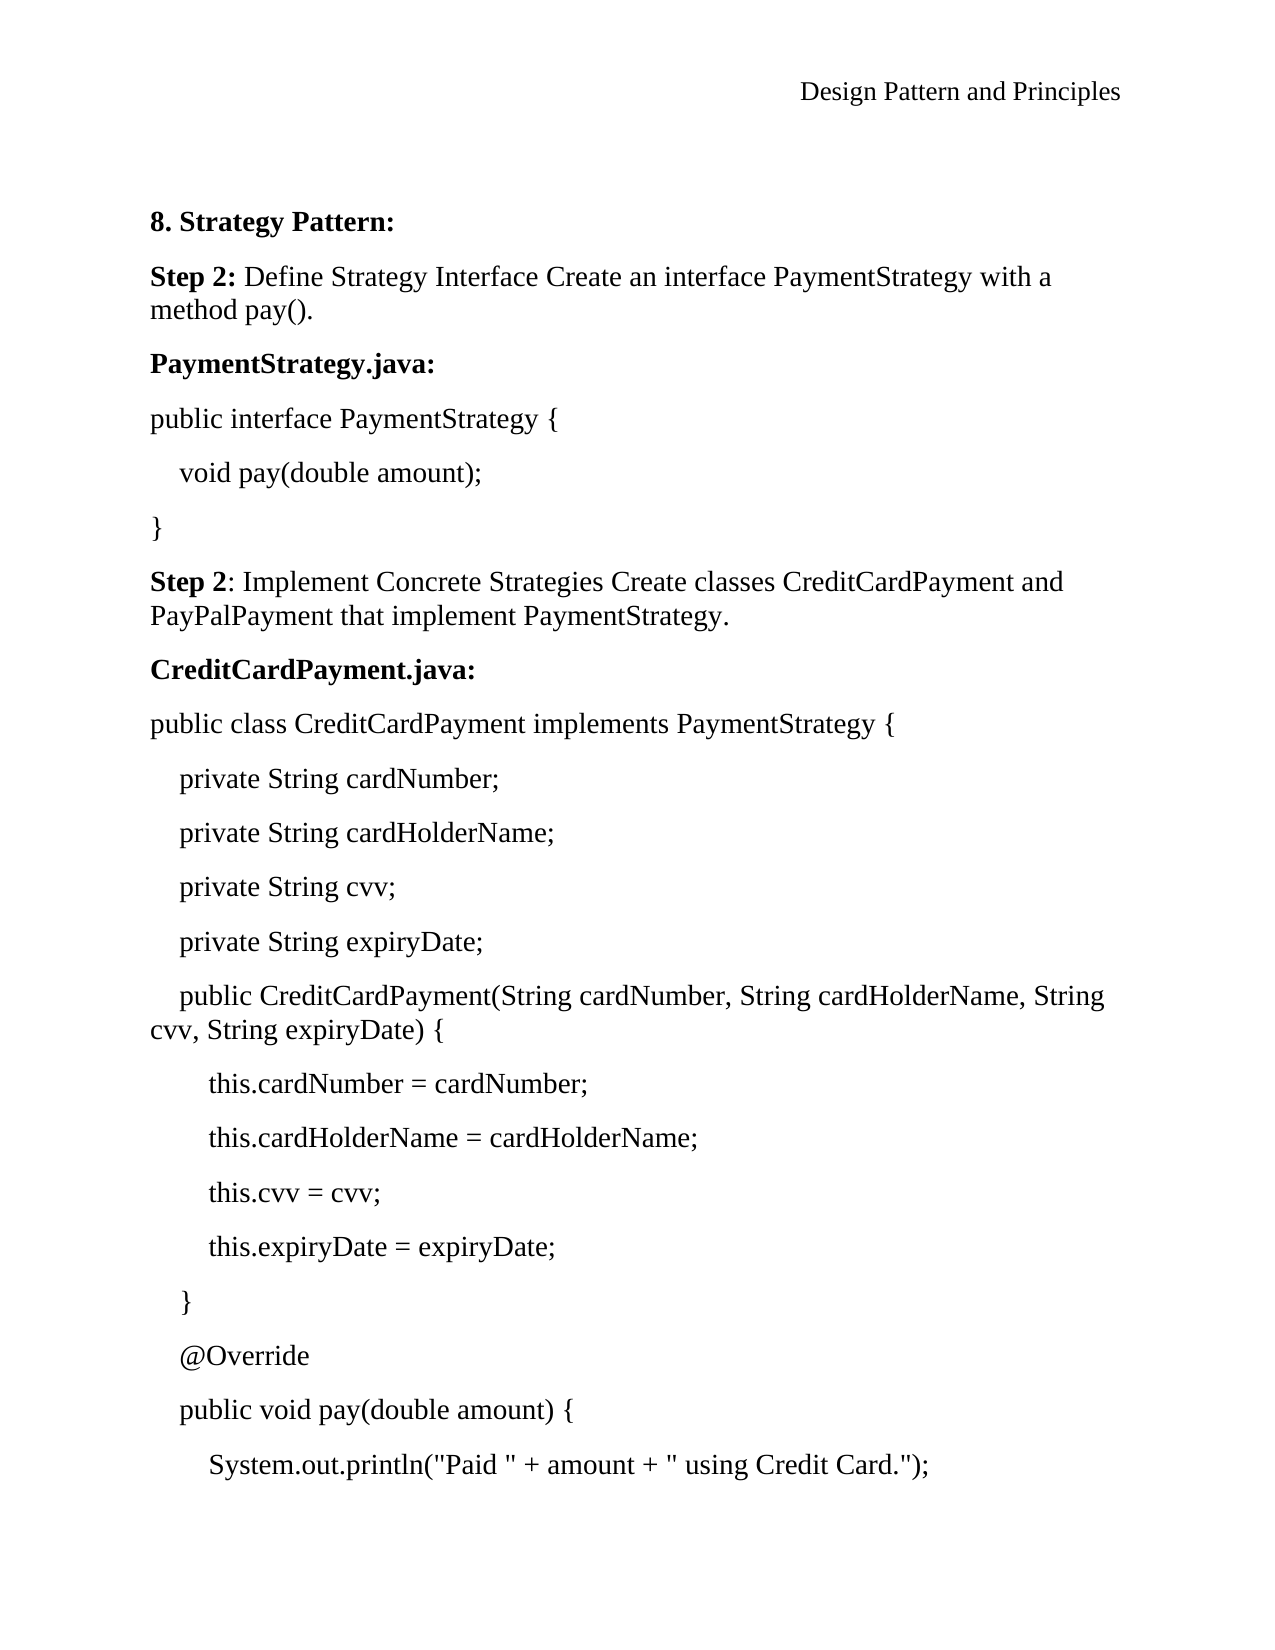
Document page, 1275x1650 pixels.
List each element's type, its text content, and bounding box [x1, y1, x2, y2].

text private String expiryDate; [150, 924, 1125, 957]
text private String cardHolderName; [150, 815, 1125, 849]
text public void pay(double amount) { [150, 1392, 1125, 1426]
text } [150, 1284, 1125, 1317]
text this.expiryDate = expiryDate; [150, 1229, 1125, 1263]
text this.cardHolderName = cardHolderName; [150, 1121, 1125, 1154]
text void pay(double amount); [150, 455, 1125, 489]
text } [150, 510, 1125, 543]
text this.cardNumber = cardNumber; [150, 1066, 1125, 1100]
text Step 2: Define Strategy Interface Create an interface PaymentStrategy with a method pay(). [150, 259, 1125, 326]
text CreditCardPayment.java: [150, 652, 1125, 686]
text System.out.println("Paid " + amount + " using Credit Card."); [150, 1447, 1125, 1480]
text 8. Strategy Pattern: [150, 204, 1125, 238]
text public class CreditCardPayment implements PaymentStrategy { [150, 706, 1125, 740]
text public CreditCardPayment(String cardNumber, String cardHolderName, String cvv, String expiryDate) { [150, 978, 1125, 1045]
text PaymentStrategy.java: [150, 347, 1125, 380]
text public interface PaymentStrategy { [150, 401, 1125, 434]
text private String cardNumber; [150, 761, 1125, 794]
text Step 2: Implement Concrete Strategies Create classes CreditCardPayment and PayPalPayment that implement PaymentStrategy. [150, 564, 1125, 631]
text @Override [150, 1338, 1125, 1372]
text this.cvv = cvv; [150, 1175, 1125, 1208]
text private String cvv; [150, 869, 1125, 903]
